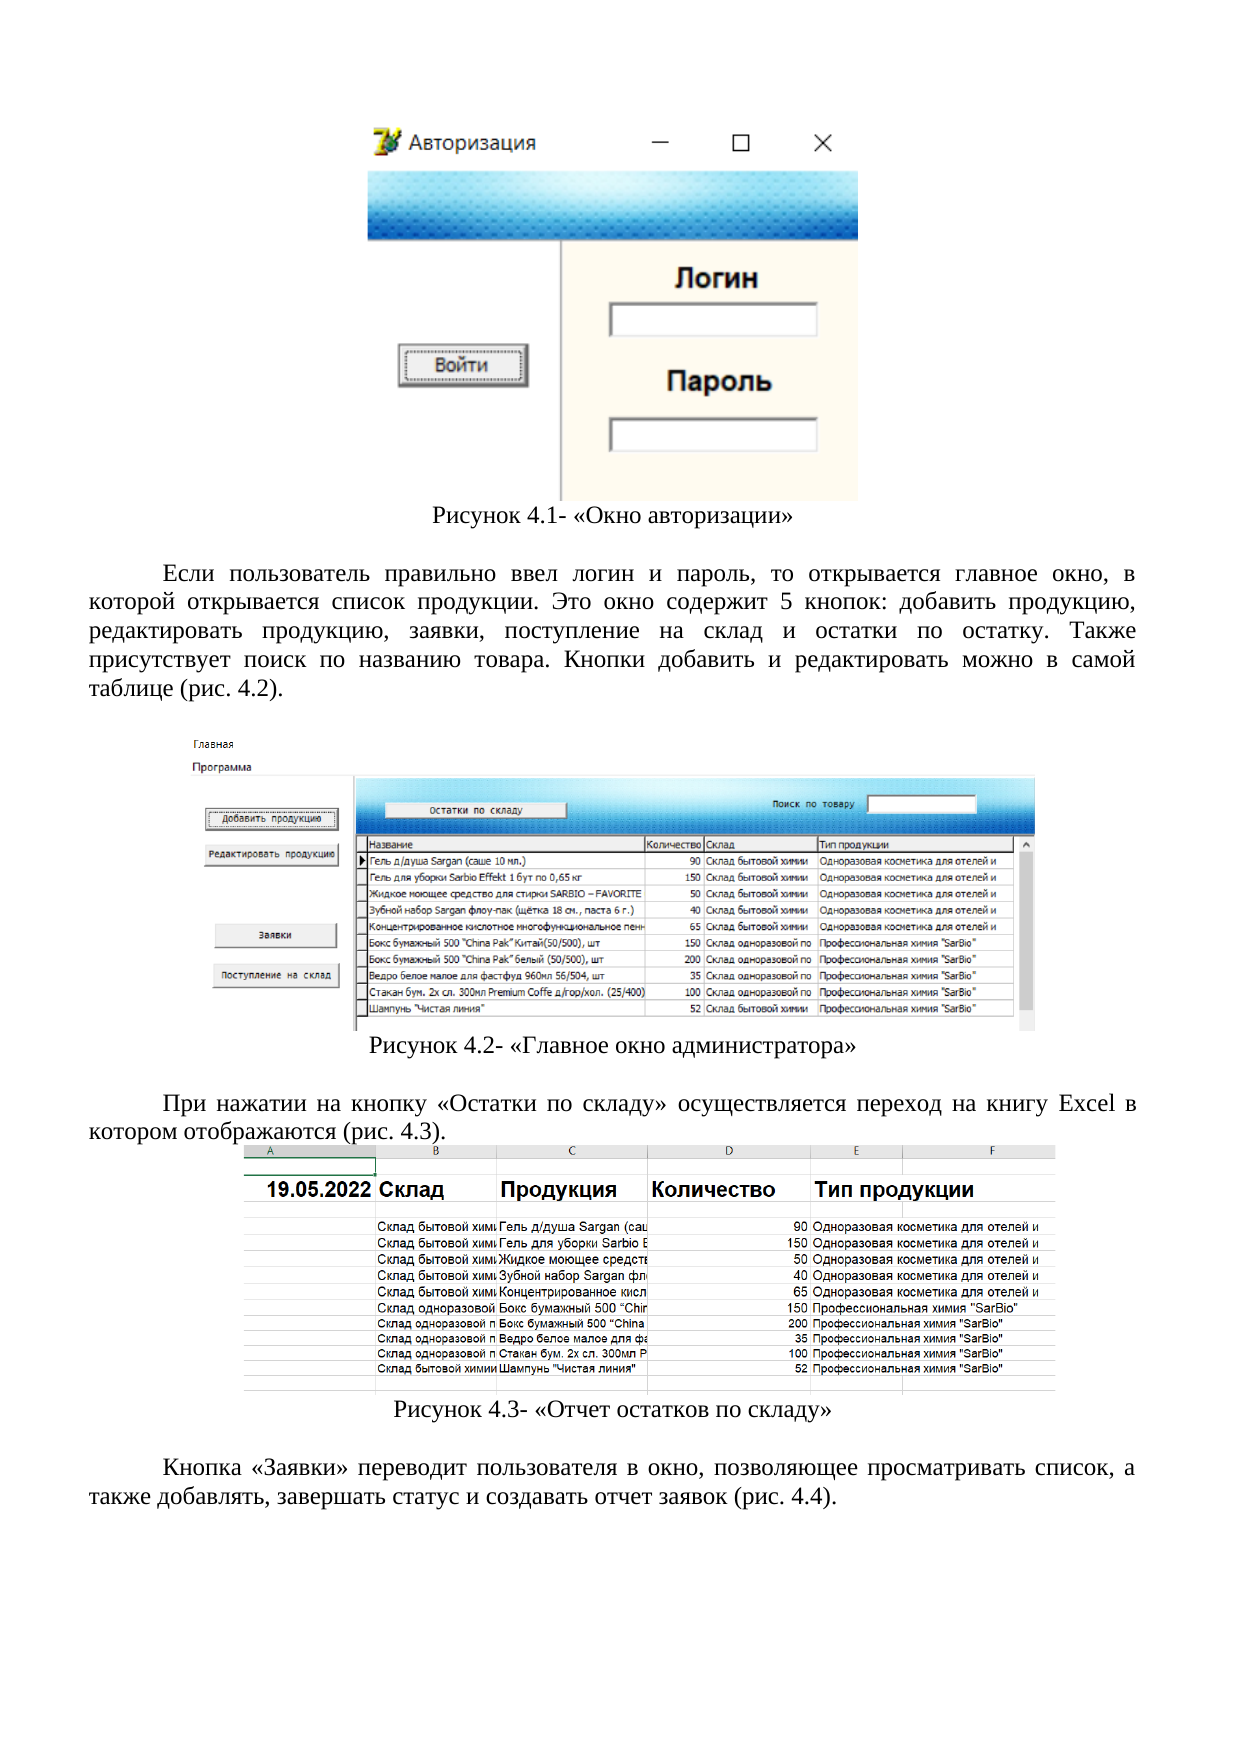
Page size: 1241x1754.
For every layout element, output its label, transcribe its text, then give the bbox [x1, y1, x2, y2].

picture [367, 118, 858, 501]
picture [190, 730, 1035, 1031]
text Рисунок 4.3- «Отчет остатков по складу» [88, 1394, 1137, 1423]
text Кнопка «Заявки» переводит пользователя в окно, позволяющее просматривать список, а также добавлять, завершать статус и создавать отчет заявок (рис. 4.4). [88, 1452, 1137, 1509]
picture [243, 1145, 1056, 1395]
text Если пользователь правильно ввел логин и пароль, то открывается главное окно, в которой открывается список продукции. Это окно содержит 5 кнопок: добавить продукцию, редактировать продукцию, заявки, поступление на склад и остатки по остатку. Также присутствует поиск по названию товара. Кнопки добавить и редактировать можно в самой таблице (рис. 4.2). [88, 558, 1137, 701]
text Рисунок 4.1- «Окно авторизации» [88, 500, 1137, 529]
text Рисунок 4.2- «Главное окно администратора» [88, 1030, 1137, 1059]
text При нажатии на кнопку «Остатки по складу» осуществляется переход на книгу Excel в котором отображаются (рис. 4.3). [88, 1088, 1137, 1145]
